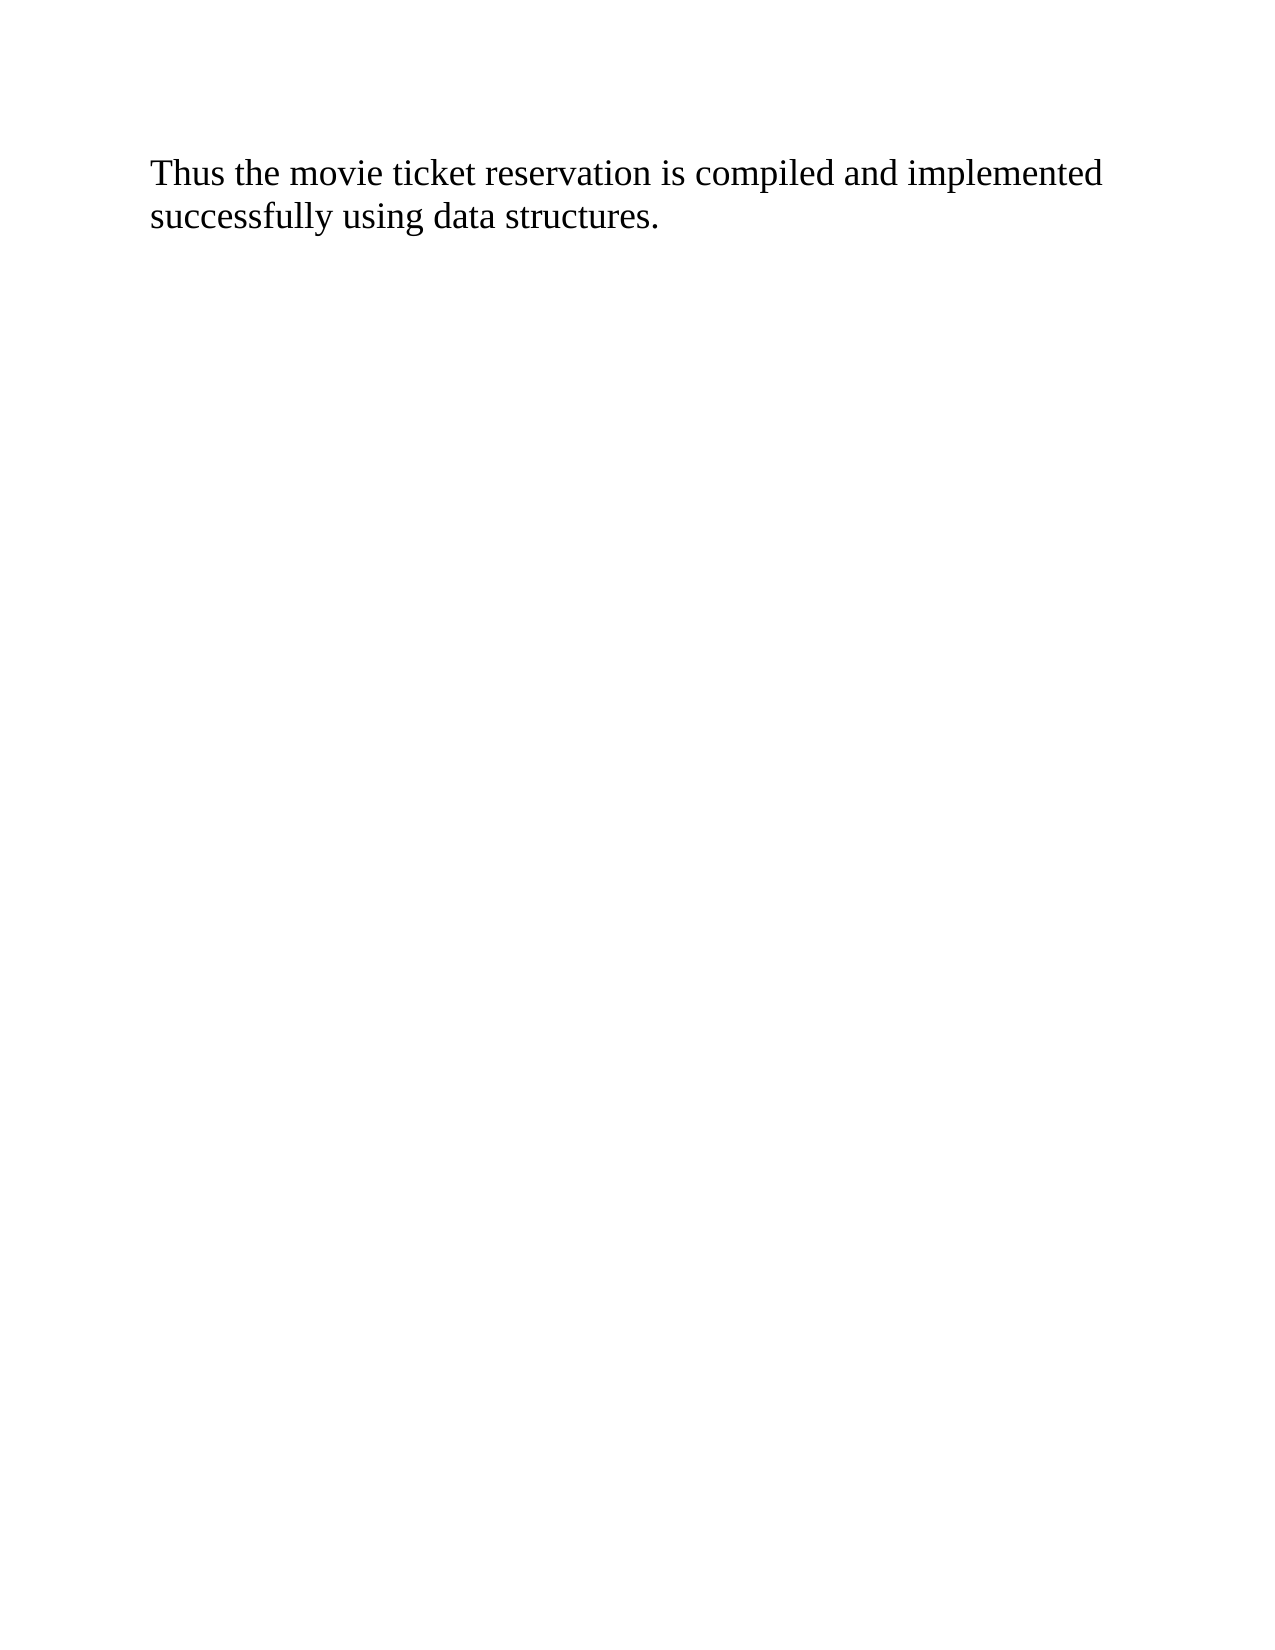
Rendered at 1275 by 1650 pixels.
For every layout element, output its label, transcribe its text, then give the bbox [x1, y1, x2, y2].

text Thus the movie ticket reservation is compiled and implemented successfully using data structures. [150, 150, 1125, 236]
